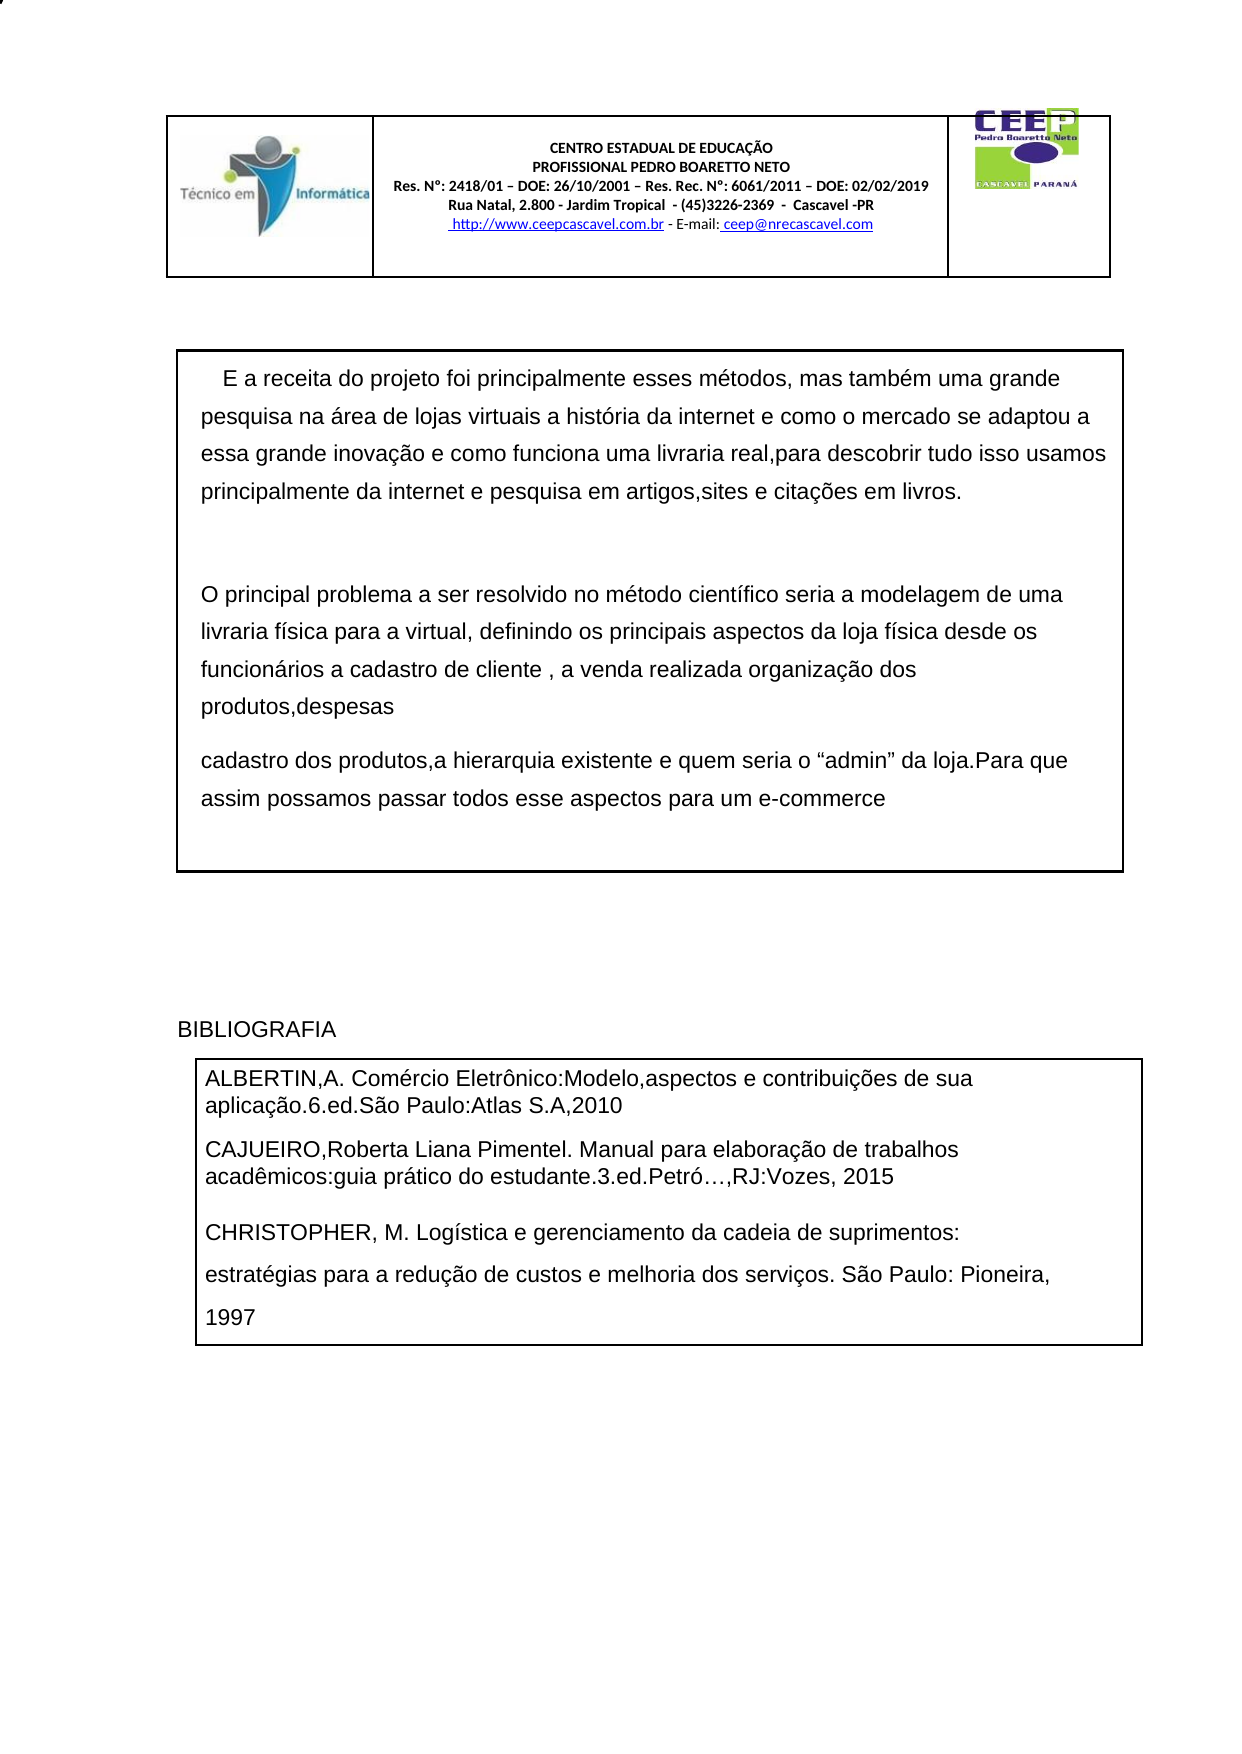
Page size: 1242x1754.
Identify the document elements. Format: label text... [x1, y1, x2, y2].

picture [974, 117, 1079, 189]
picture [974, 108, 1079, 115]
text BIBLIOGRAFIA [177, 1016, 1137, 1042]
picture [180, 135, 370, 237]
